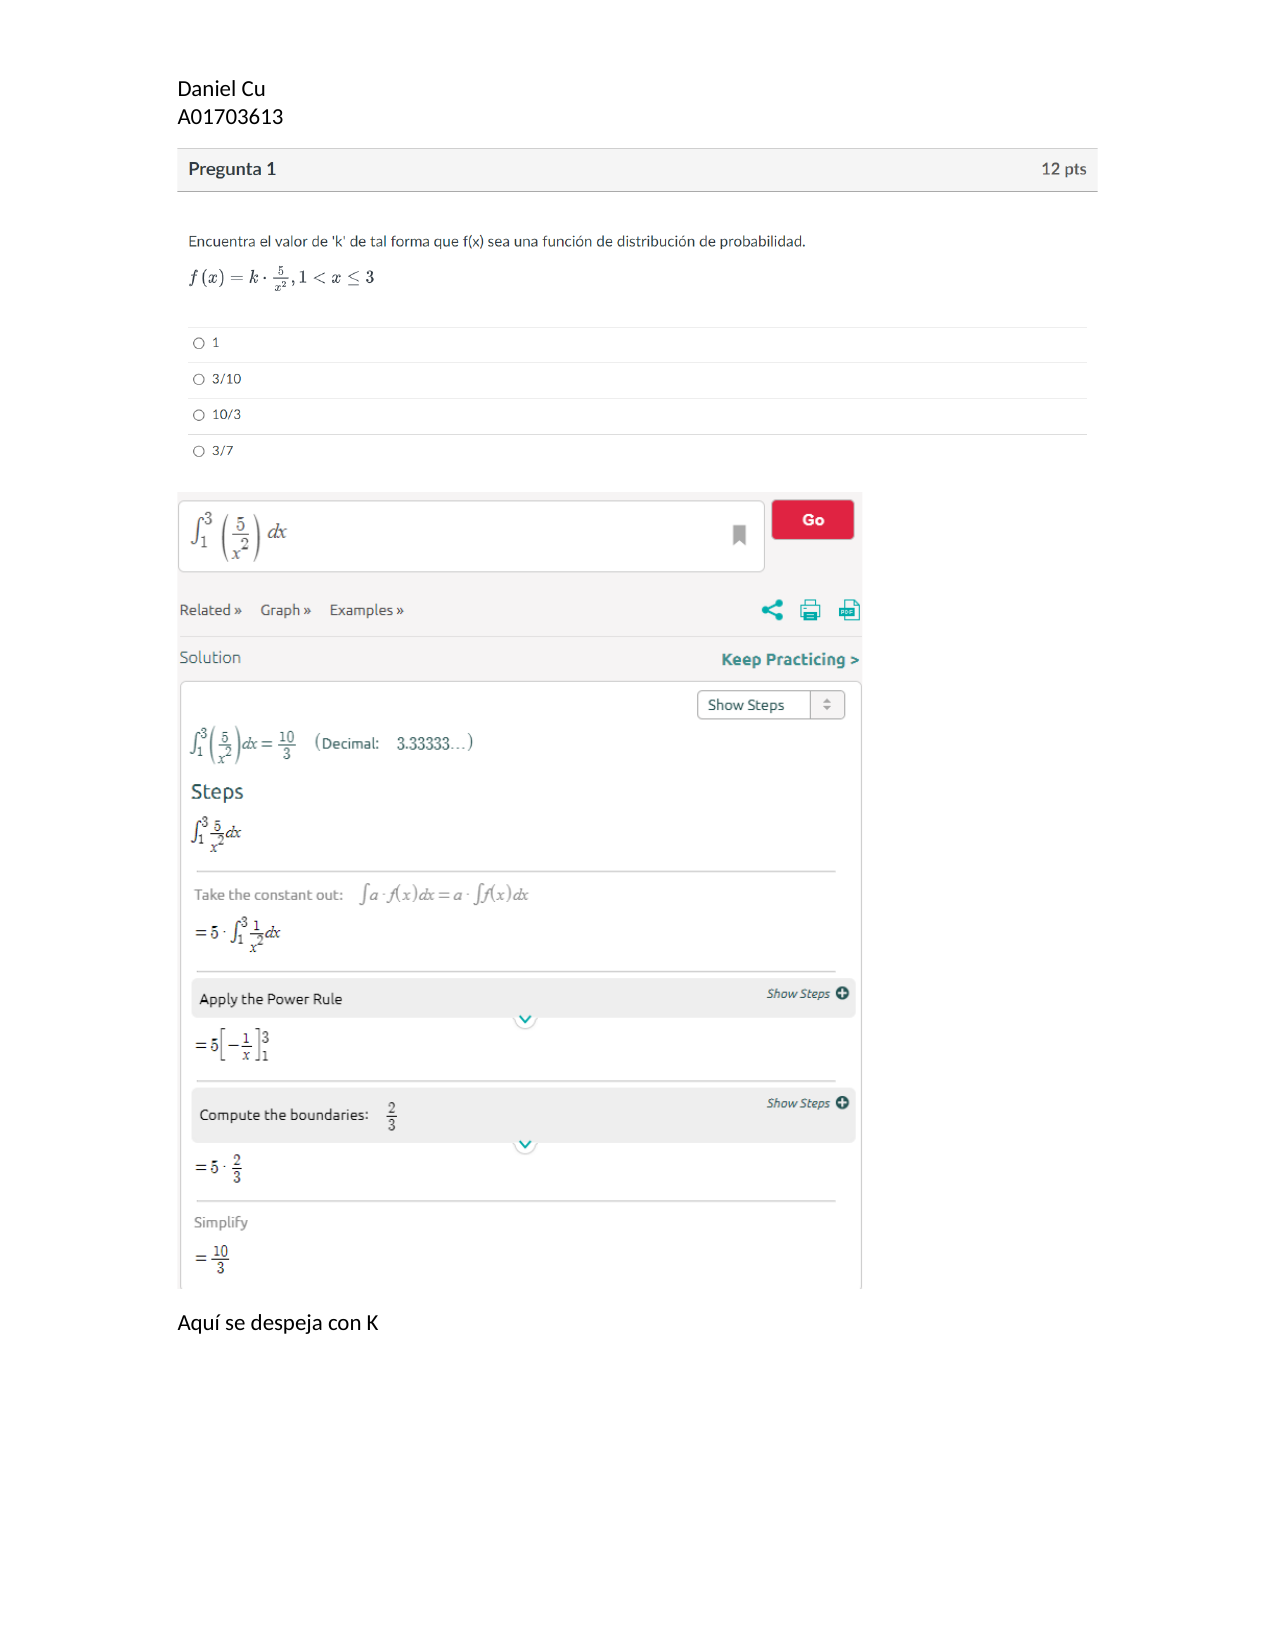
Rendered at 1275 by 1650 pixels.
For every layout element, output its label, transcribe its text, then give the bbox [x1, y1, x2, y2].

picture [177, 492, 863, 1289]
picture [177, 147, 1098, 474]
text Aquí se despeja con K [177, 1308, 1098, 1336]
